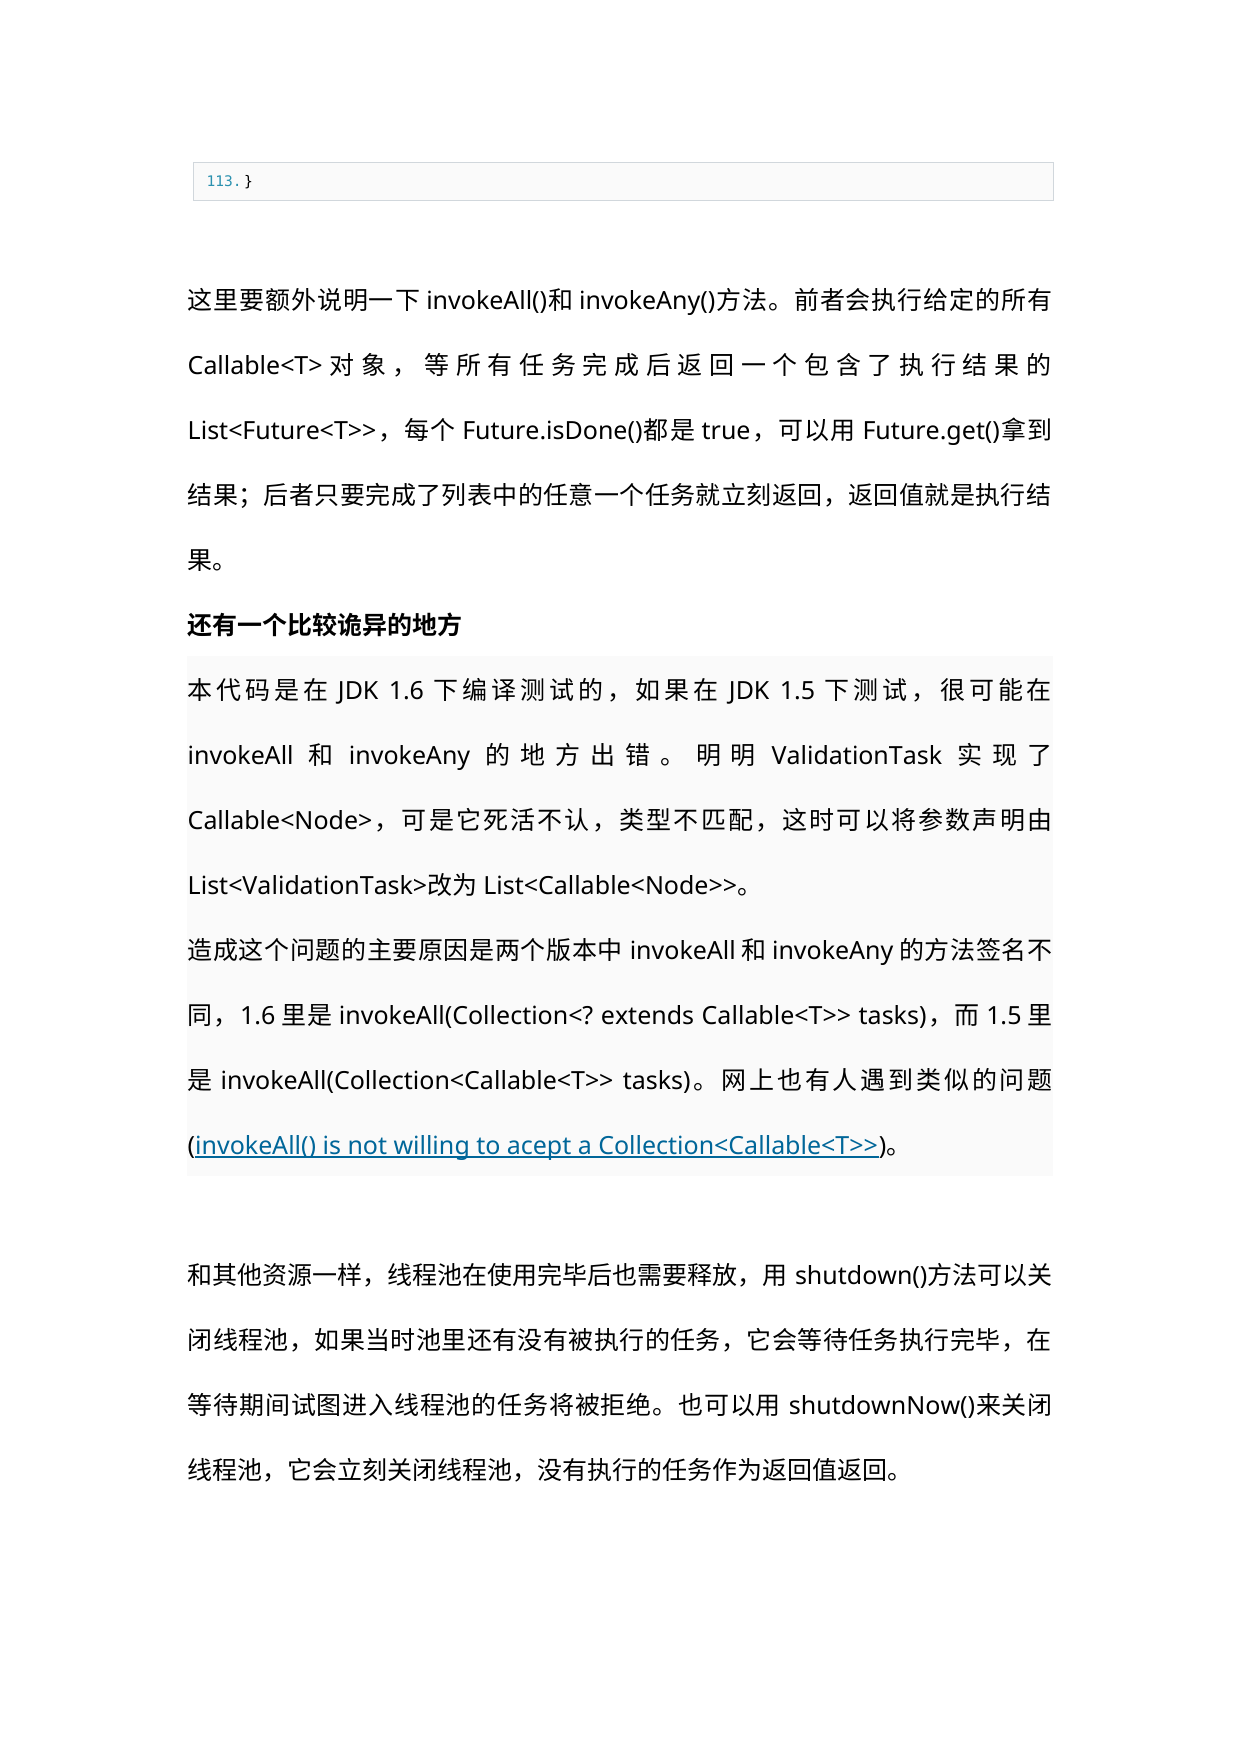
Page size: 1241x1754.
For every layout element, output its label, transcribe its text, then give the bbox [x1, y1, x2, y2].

text 还有一个比较诡异的地方 [187, 591, 1053, 656]
text 这里要额外说明一下invokeAll()和invokeAny()方法。前者会执行给定的所有Callable<T>对象，等所有任务完成后返回一个包含了执行结果的List<Future<T>>，每个Future.isDone()都是true，可以用Future.get()拿到结果；后者只要完成了列表中的任意一个任务就立刻返回，返回值就是执行结果。 [187, 266, 1053, 591]
text 本代码是在JDK 1.6下编译测试的，如果在JDK 1.5下测试，很可能在invokeAll和invokeAny的地方出错。明明ValidationTask实现了 Callable<Node>，可是它死活不认，类型不匹配，这时可以将参数声明由List<ValidationTask>改为 List<Callable<Node>>。 造成这个问题的主要原因是两个版本中invokeAll和invokeAny的方法签名不同，1.6里是invokeAll(Collection<? extends Callable<T>> tasks)，而1.5里是invokeAll(Collection<Callable<T>> tasks)。网上也有人遇到类似的问题(invokeAll() is not willing to acept a Collection<Callable<T>>)。 [187, 656, 1053, 1176]
list } [194, 163, 1053, 200]
text 和其他资源一样，线程池在使用完毕后也需要释放，用shutdown()方法可以关闭线程池，如果当时池里还有没有被执行的任务，它会等待任务执行完毕，在等待期间试图进入线程池的任务将被拒绝。也可以用shutdownNow()来关闭线程池，它会立刻关闭线程池，没有执行的任务作为返回值返回。 [187, 1241, 1053, 1501]
